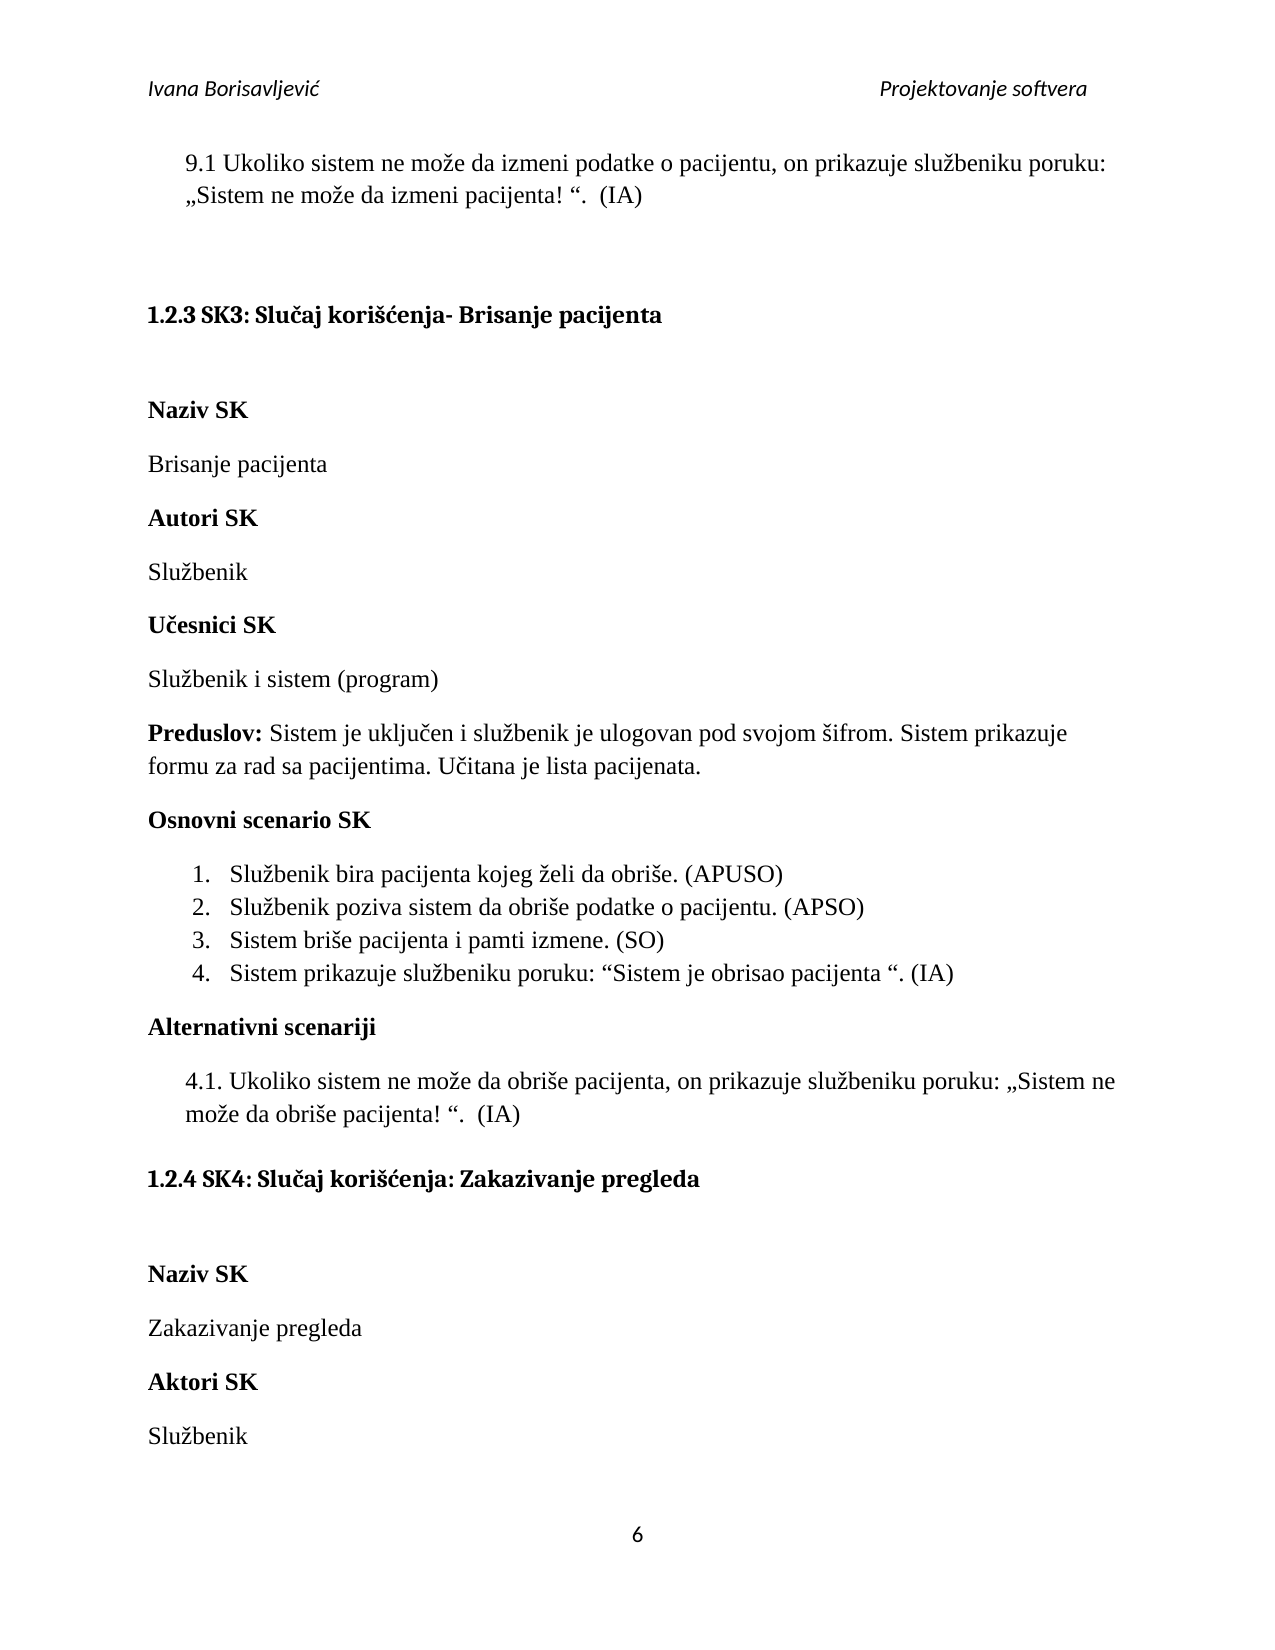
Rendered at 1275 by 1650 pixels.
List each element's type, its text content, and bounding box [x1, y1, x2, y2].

text Brisanje pacijenta [148, 449, 1127, 478]
list Službenik bira pacijenta kojeg želi da obriše. (APUSO) [192, 859, 1127, 888]
text 9.1 Ukoliko sistem ne može da izmeni podatke o pacijentu, on prikazuje službeniku poruku: „Sistem ne može da izmeni pacijenta! “. (IA) [185, 148, 1127, 209]
list Službenik poziva sistem da obriše podatke o pacijentu. (APSO) [192, 892, 1127, 921]
subtitle 1.2.4 SK4: Slučaj korišćenja: Zakazivanje pregleda [148, 1165, 1127, 1194]
text Autori SK [148, 503, 1127, 532]
text Službenik i sistem (program) [148, 664, 1127, 693]
subtitle 1.2.3 SK3: Slučaj korišćenja- Brisanje pacijenta [148, 301, 1127, 329]
text Aktori SK [148, 1367, 1127, 1396]
text Službenik [148, 1421, 1127, 1450]
text 4.1. Ukoliko sistem ne može da obriše pacijenta, on prikazuje službeniku poruku: „Sistem ne može da obriše pacijenta! “. (IA) [185, 1066, 1127, 1127]
text Osnovni scenario SK [148, 805, 1127, 834]
text Službenik [148, 557, 1127, 585]
text Zakazivanje pregleda [148, 1313, 1127, 1342]
text Preduslov: Sistem je uključen i službenik je ulogovan pod svojom šifrom. Sistem prikazuje formu za rad sa pacijentima. Učitana je lista pacijenata. [148, 718, 1127, 780]
text Naziv SK [148, 1259, 1127, 1288]
text Učesnici SK [148, 611, 1127, 639]
list Sistem briše pacijenta i pamti izmene. (SO) [192, 925, 1127, 954]
text Naziv SK [148, 395, 1127, 424]
text Alternativni scenariji [148, 1012, 1127, 1041]
list Sistem prikazuje službeniku poruku: “Sistem je obrisao pacijenta “. (IA) [192, 958, 1127, 987]
